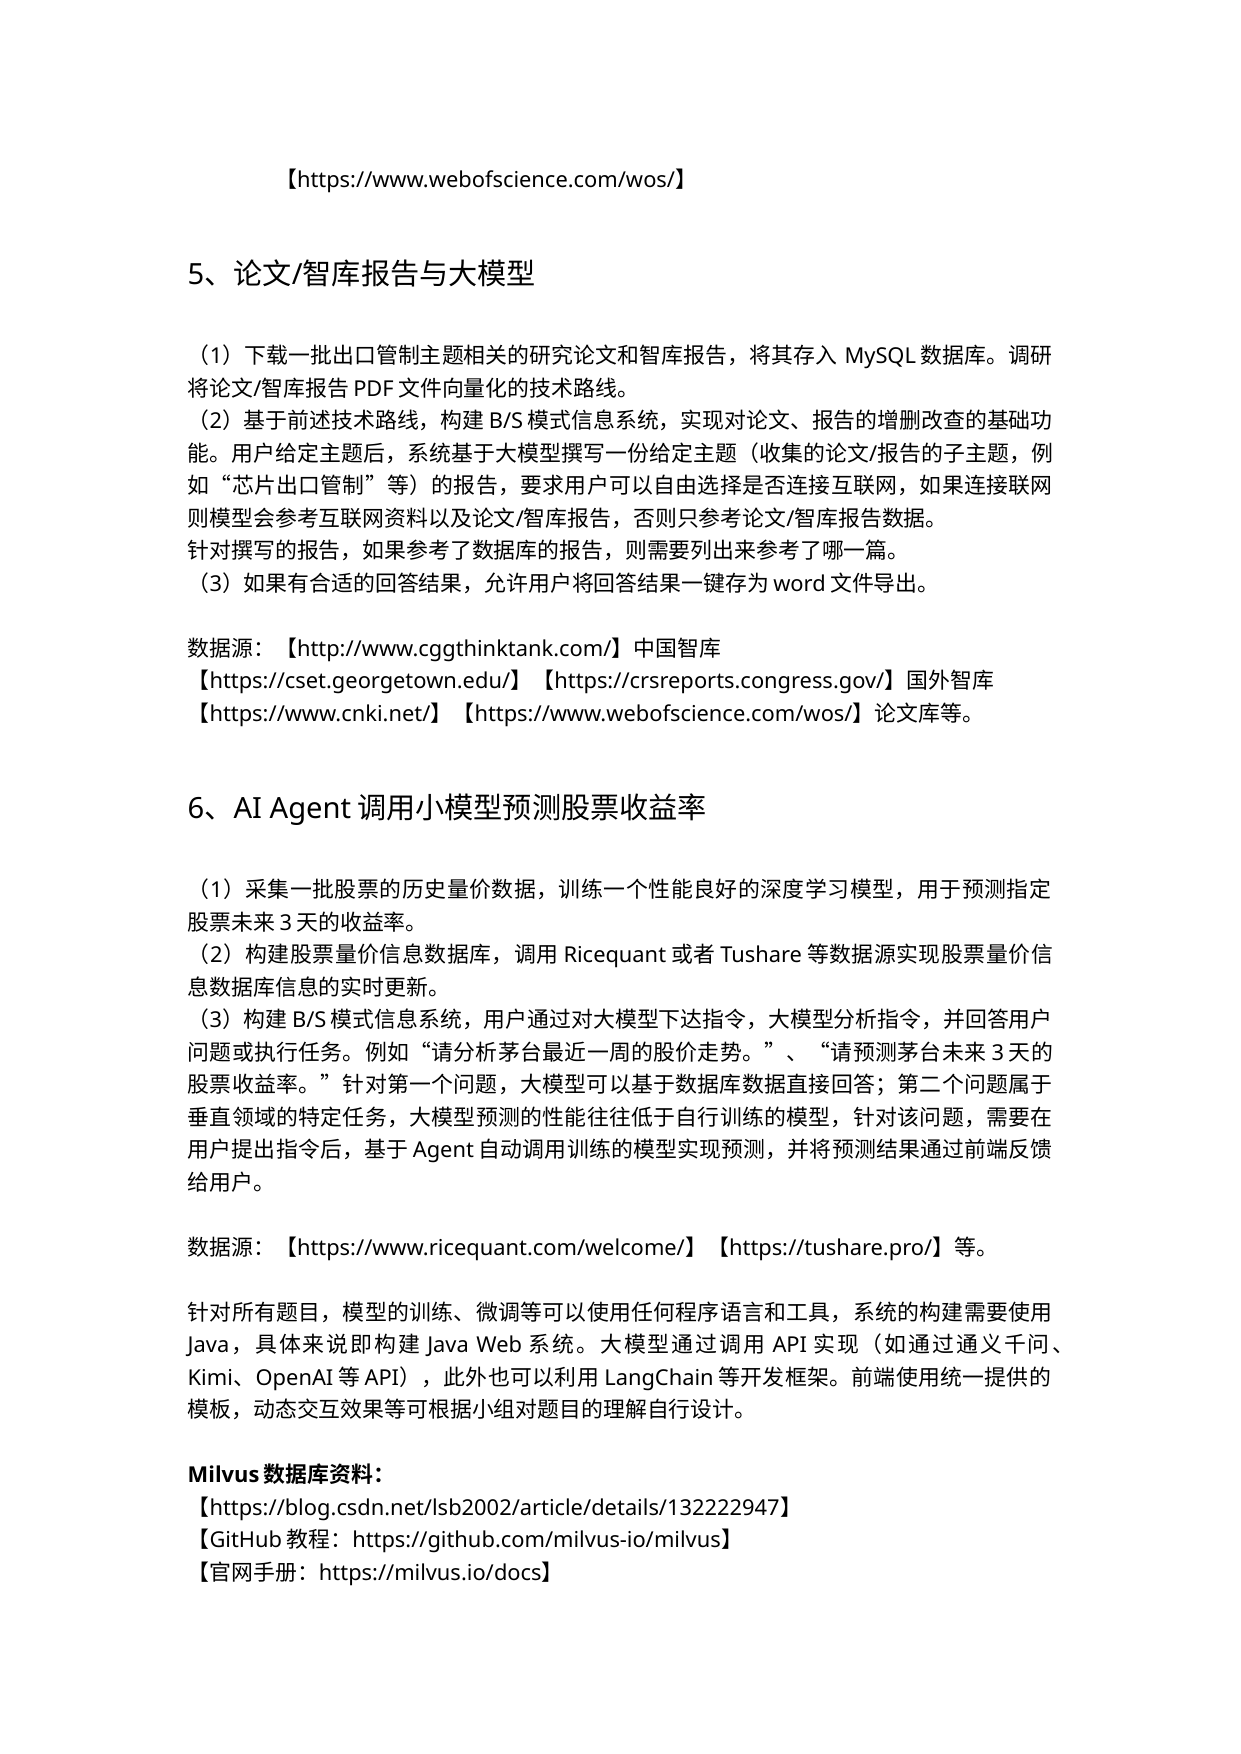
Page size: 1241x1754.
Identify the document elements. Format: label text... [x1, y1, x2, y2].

text 【https://www.cnki.net/】【https://www.webofscience.com/wos/】论文库等。 [187, 696, 1053, 728]
text （1）采集一批股票的历史量价数据，训练一个性能良好的深度学习模型，用于预测指定股票未来3天的收益率。 [187, 872, 1053, 937]
text 数据源：【https://www.ricequant.com/welcome/】【https://tushare.pro/】等。 [187, 1229, 1053, 1262]
text Milvus数据库资料： [187, 1457, 1053, 1489]
text 针对所有题目，模型的训练、微调等可以使用任何程序语言和工具，系统的构建需要使用Java，具体来说即构建Java Web系统。大模型通过调用API实现（如通过通义千问、Kimi、OpenAI等API），此外也可以利用LangChain等开发框架。前端使用统一提供的模板，动态交互效果等可根据小组对题目的理解自行设计。 [187, 1294, 1053, 1424]
text （1）下载一批出口管制主题相关的研究论文和智库报告，将其存入MySQL数据库。调研将论文/智库报告PDF文件向量化的技术路线。 [187, 338, 1053, 403]
subtitle 5、论文/智库报告与大模型 [187, 239, 1053, 304]
text 【https://blog.csdn.net/lsb2002/article/details/132222947】 [187, 1489, 1053, 1522]
text 针对撰写的报告，如果参考了数据库的报告，则需要列出来参考了哪一篇。 [187, 533, 1053, 566]
text 【GitHub教程：https://github.com/milvus-io/milvus】 [187, 1522, 1053, 1554]
text （3）如果有合适的回答结果，允许用户将回答结果一键存为word文件导出。 [187, 566, 1053, 598]
subtitle 6、AI Agent调用小模型预测股票收益率 [187, 773, 1053, 838]
text （2）基于前述技术路线，构建B/S模式信息系统，实现对论文、报告的增删改查的基础功能。用户给定主题后，系统基于大模型撰写一份给定主题（收集的论文/报告的子主题，例如“芯片出口管制”等）的报告，要求用户可以自由选择是否连接互联网，如果连接联网，则模型会参考互联网资料以及论文/智库报告，否则只参考论文/智库报告数据。 [187, 403, 1053, 533]
text 【https://cset.georgetown.edu/】【https://crsreports.congress.gov/】国外智库 [187, 663, 1053, 696]
text （2）构建股票量价信息数据库，调用Ricequant或者Tushare等数据源实现股票量价信息数据库信息的实时更新。 [187, 937, 1053, 1002]
text 【官网手册：https://milvus.io/docs】 [187, 1554, 1053, 1587]
text 【https://www.webofscience.com/wos/】 [187, 162, 1053, 194]
text 数据源：【http://www.cggthinktank.com/】中国智库 [187, 631, 1053, 663]
text （3）构建B/S模式信息系统，用户通过对大模型下达指令，大模型分析指令，并回答用户问题或执行任务。例如“请分析茅台最近一周的股价走势。”、“请预测茅台未来3天的股票收益率。”针对第一个问题，大模型可以基于数据库数据直接回答；第二个问题属于垂直领域的特定任务，大模型预测的性能往往低于自行训练的模型，针对该问题，需要在用户提出指令后，基于Agent自动调用训练的模型实现预测，并将预测结果通过前端反馈给用户。 [187, 1002, 1053, 1197]
